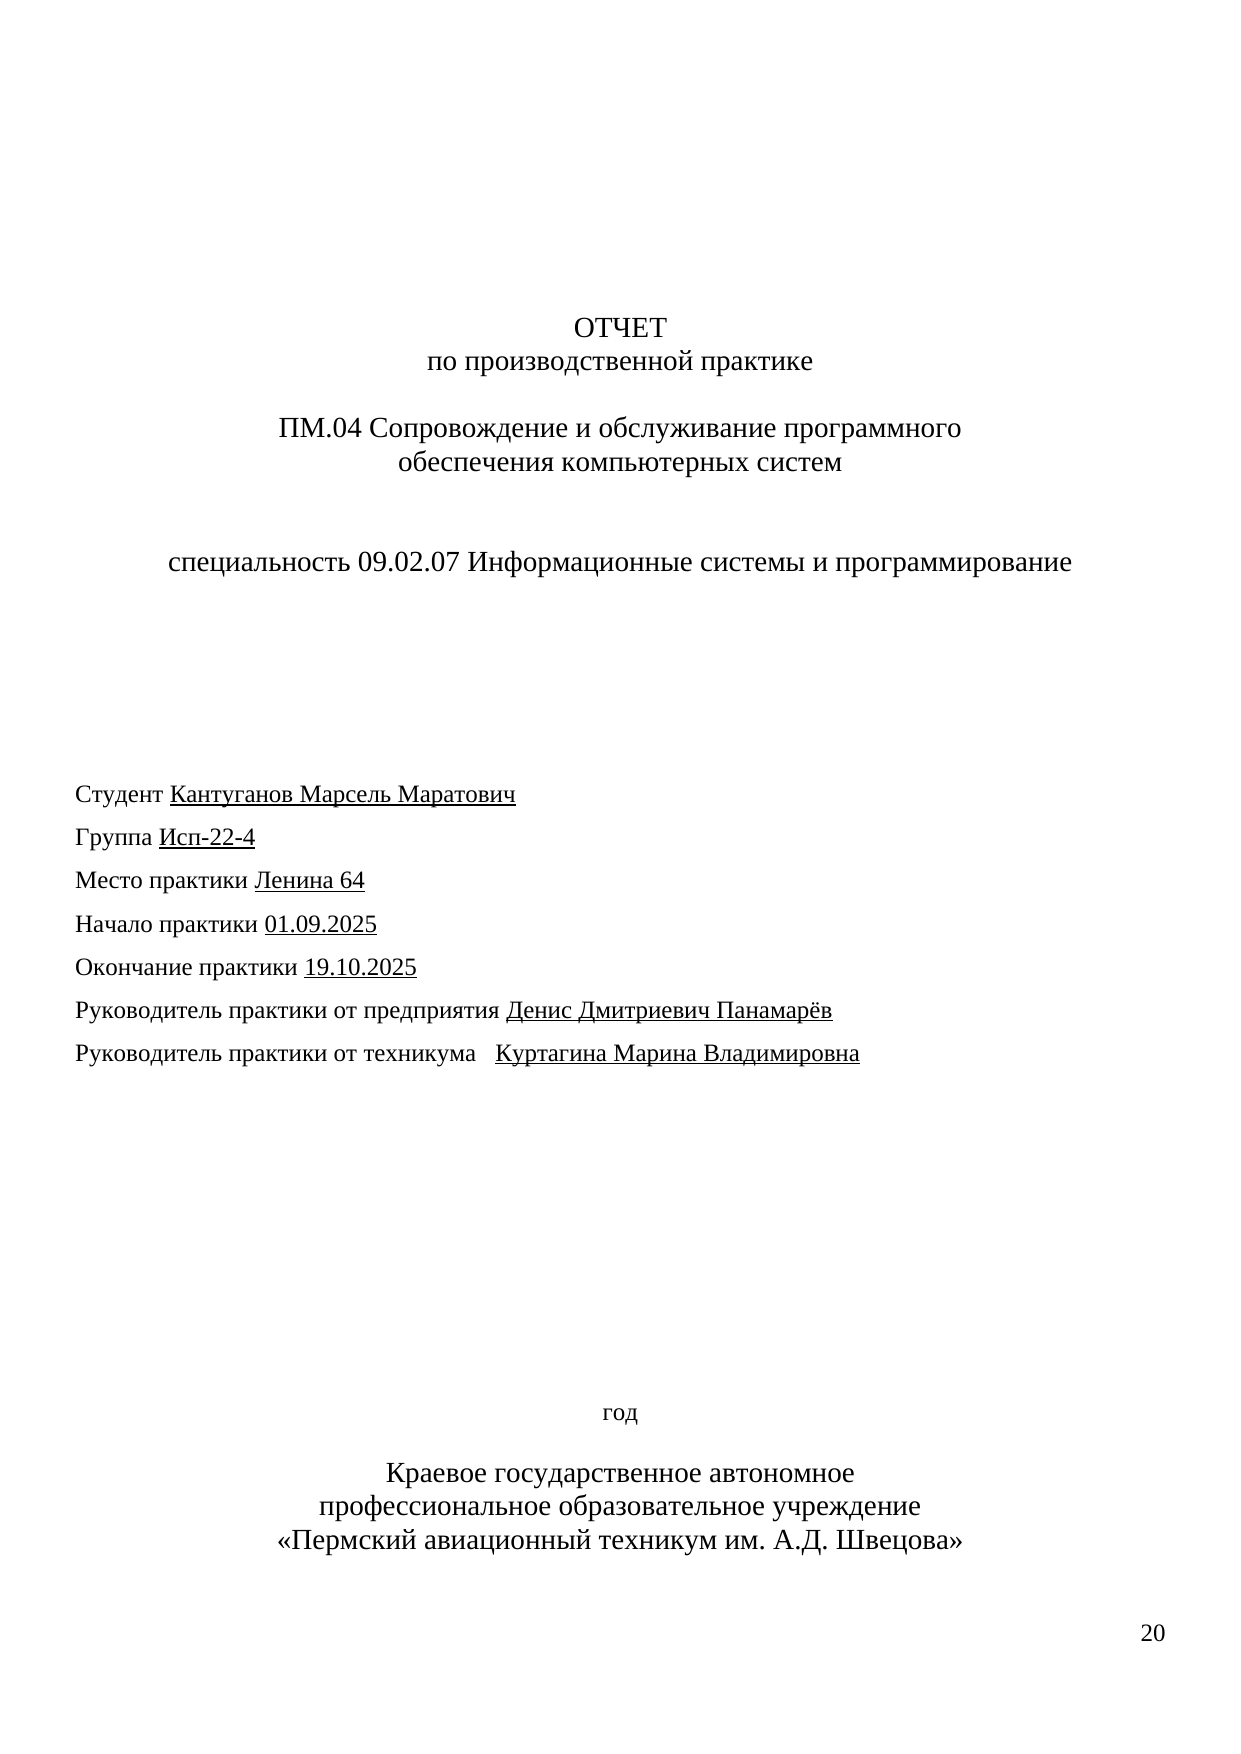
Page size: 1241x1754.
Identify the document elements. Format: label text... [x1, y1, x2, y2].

text год [75, 1397, 1165, 1426]
text ОТЧЕТ [75, 310, 1165, 343]
text Студент Кантуганов Марсель Маратович [75, 779, 1165, 808]
text Место практики Ленина 64 [75, 866, 1165, 894]
text Начало практики 01.09.2025 [75, 909, 1165, 937]
text Окончание практики 19.10.2025 [75, 952, 1165, 981]
text профессиональное образовательное учреждение [75, 1488, 1165, 1522]
text «Пермский авиационный техникум им. А.Д. Швецова» [75, 1522, 1165, 1556]
text ПМ.04 Сопровождение и обслуживание программного [75, 410, 1165, 444]
text Краевое государственное автономное [75, 1455, 1165, 1488]
text по производственной практике [75, 343, 1165, 377]
text Группа Исп-22-4 [75, 822, 1165, 851]
text Руководитель практики от техникума Куртагина Марина Владимировна [75, 1038, 1165, 1067]
text Руководитель практики от предприятия Денис Дмитриевич Панамарёв [75, 995, 1165, 1024]
text обеспечения компьютерных систем [75, 444, 1165, 477]
text специальность 09.02.07 Информационные системы и программирование [75, 544, 1165, 578]
